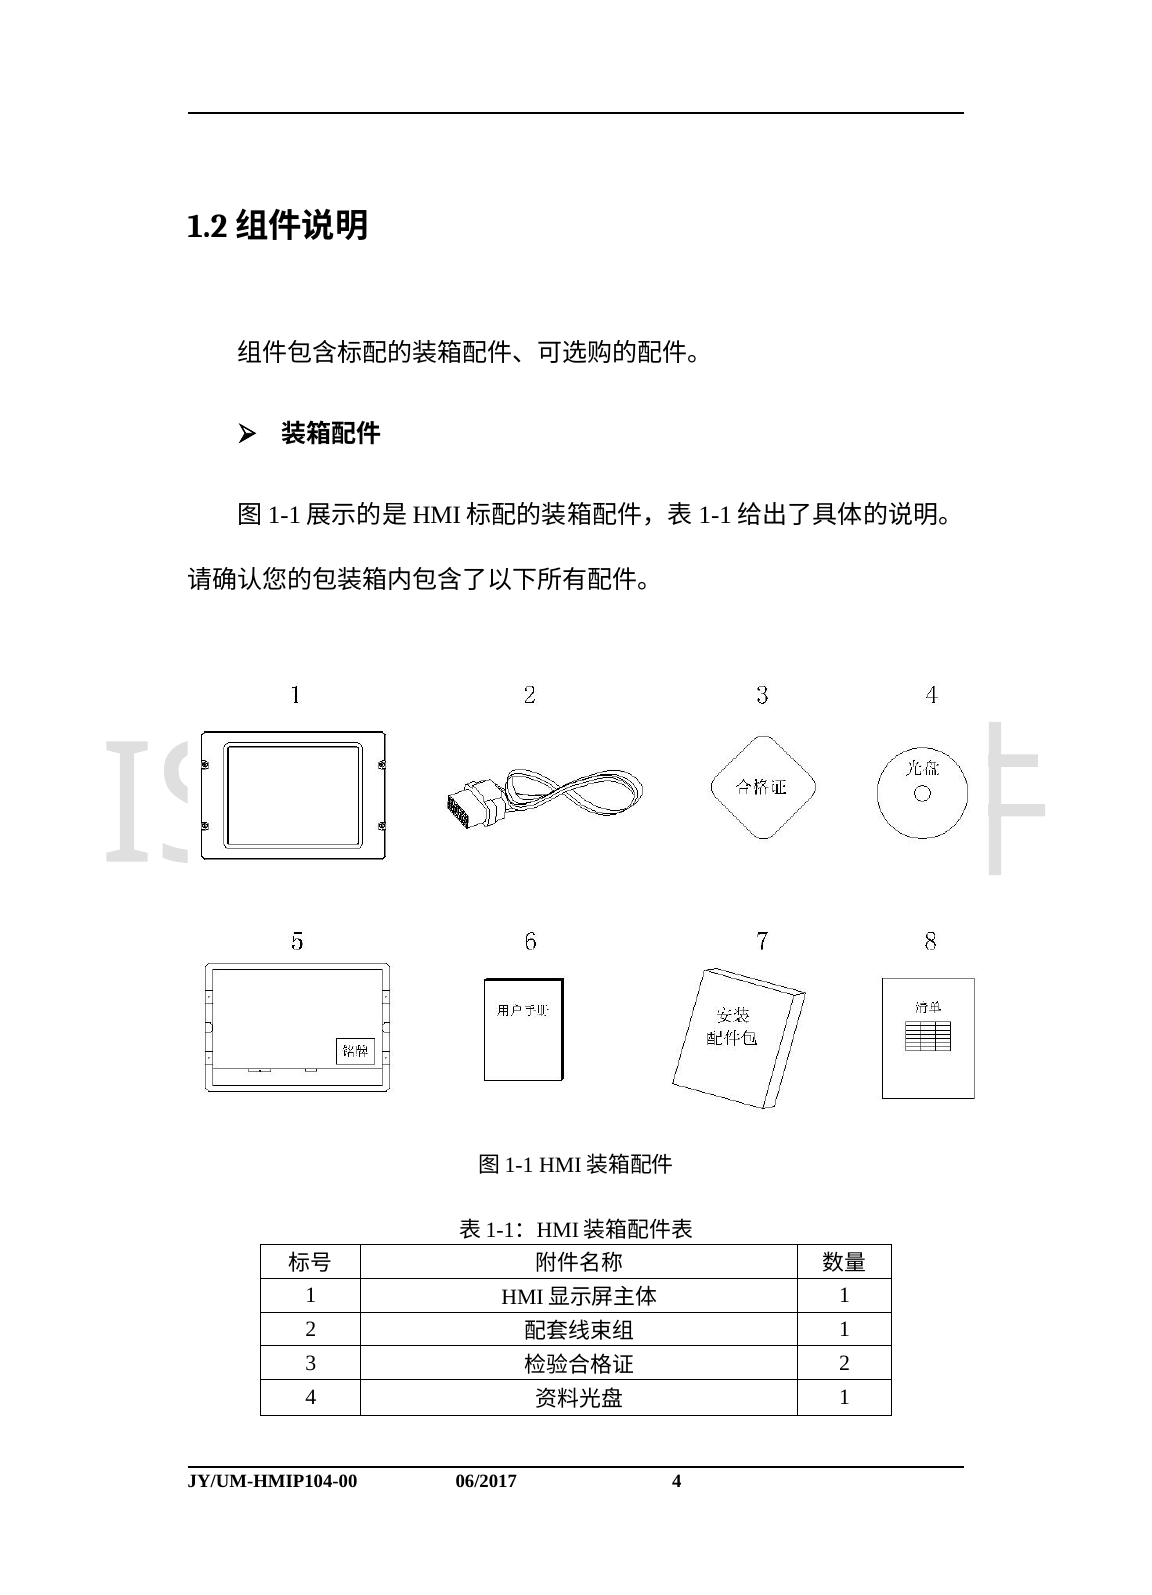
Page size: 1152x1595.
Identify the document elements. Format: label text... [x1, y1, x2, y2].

list 装箱配件 [237, 399, 964, 464]
table_cell 1 [798, 1380, 891, 1414]
text 表1-1：HMI装箱配件表 [187, 1211, 964, 1244]
text 组件包含标配的装箱配件、可选购的配件。 [187, 318, 964, 383]
table_cell 1 [798, 1313, 891, 1345]
text 图1-1 HMI装箱配件 [187, 1146, 964, 1179]
table_cell 资料光盘 [361, 1380, 797, 1414]
subtitle 1.2 组件说明 [187, 191, 964, 256]
table_cell 配套线束组 [361, 1313, 797, 1345]
table_header 标号 [261, 1245, 360, 1278]
table_cell 2 [261, 1313, 360, 1345]
table_cell 1 [261, 1279, 360, 1312]
table_cell HMI显示屏主体 [361, 1279, 797, 1312]
table_cell 3 [261, 1346, 360, 1379]
text 图1-1展示的是HMI标配的装箱配件，表1-1给出了具体的说明。请确认您的包装箱内包含了以下所有配件。 [187, 480, 964, 610]
table_cell 检验合格证 [361, 1346, 797, 1379]
picture [187, 636, 989, 1137]
table_cell 2 [798, 1346, 891, 1379]
table_header 附件名称 [361, 1245, 797, 1278]
table_cell 1 [798, 1279, 891, 1312]
table_cell 4 [261, 1380, 360, 1414]
table_header 数量 [798, 1245, 891, 1278]
